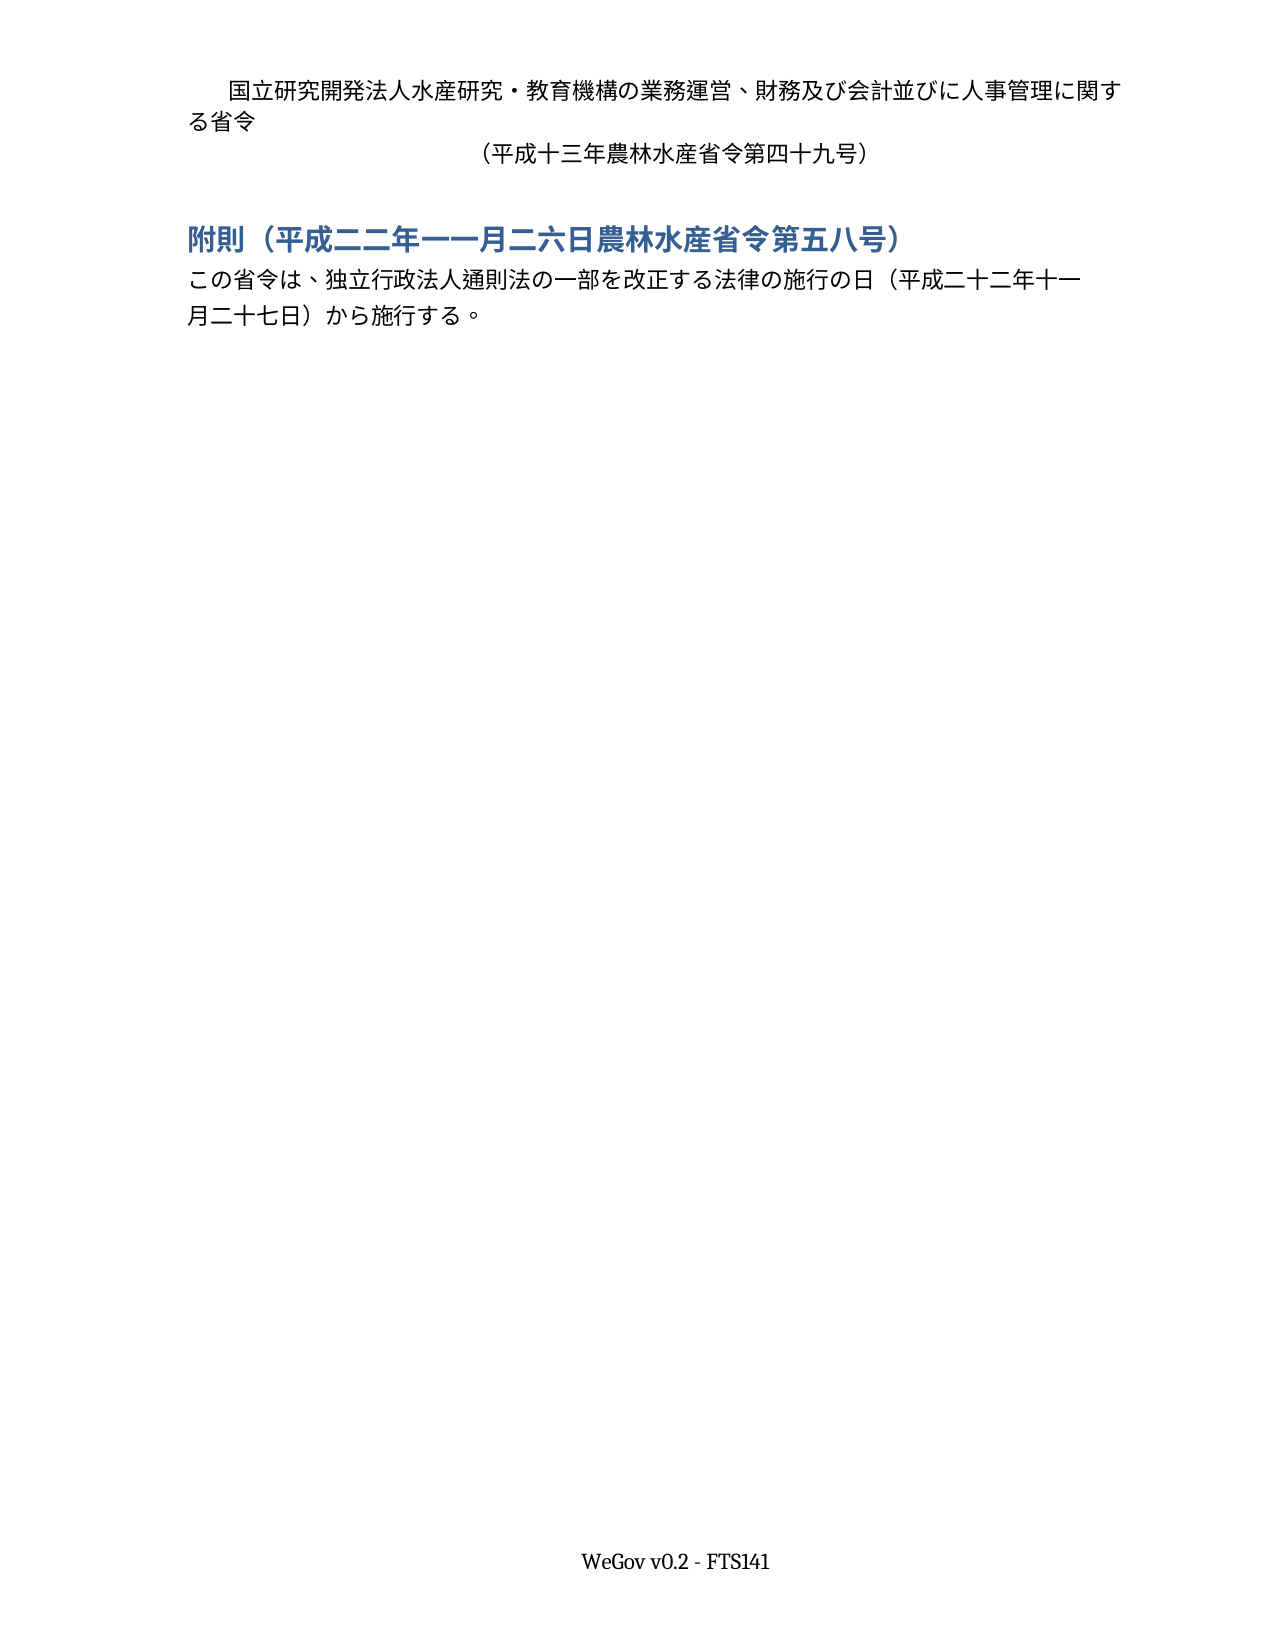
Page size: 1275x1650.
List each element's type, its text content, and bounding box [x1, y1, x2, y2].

subtitle 附則（平成二二年一一月二六日農林水産省令第五八号） [187, 219, 1087, 258]
text この省令は、独立行政法人通則法の一部を改正する法律の施行の日（平成二十二年十一月二十七日）から施行する。 [187, 264, 1087, 332]
